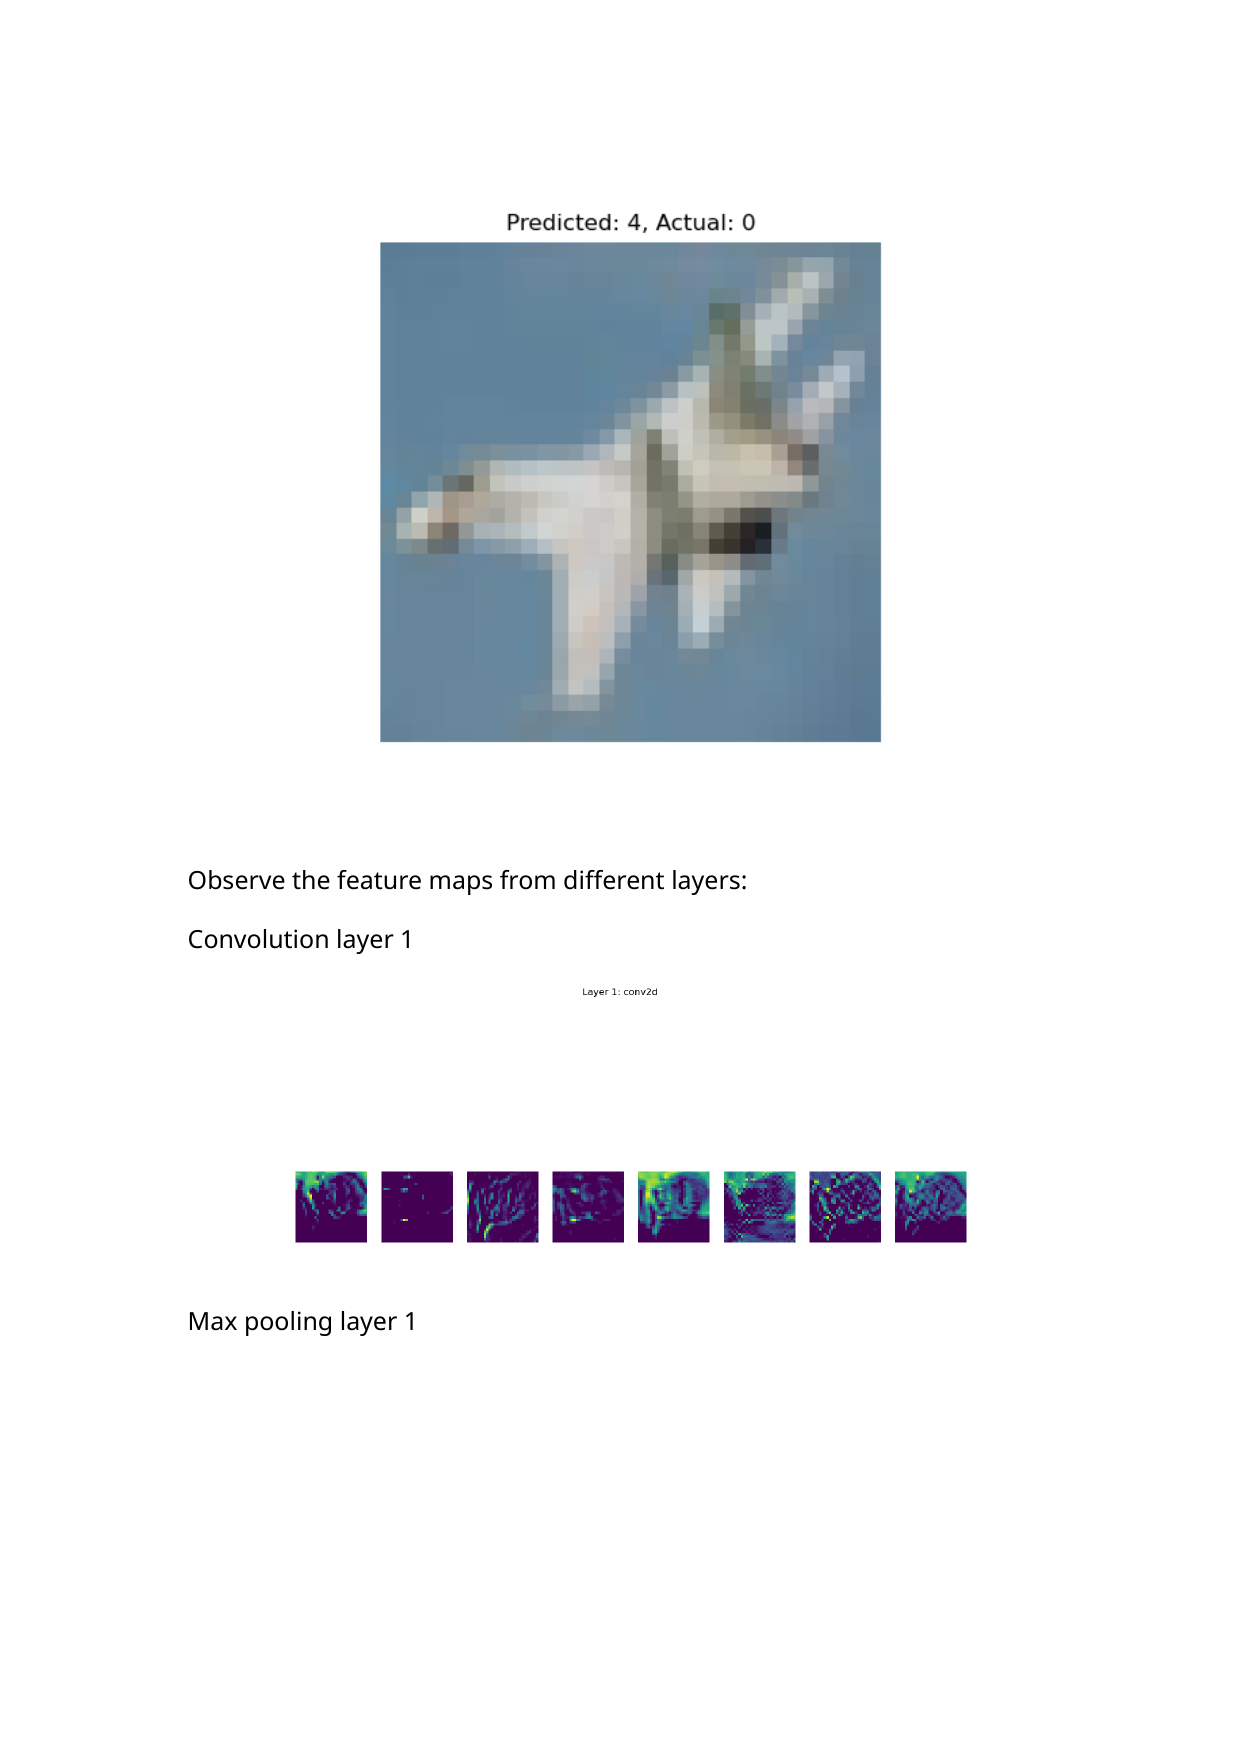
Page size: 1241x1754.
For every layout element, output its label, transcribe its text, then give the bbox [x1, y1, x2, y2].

picture [187, 979, 1016, 1267]
picture [187, 164, 1053, 814]
text Max pooling layer 1 [187, 1302, 1053, 1339]
text Observe the feature maps from different layers: [187, 861, 1053, 899]
text Convolution layer 1 [187, 921, 1053, 958]
